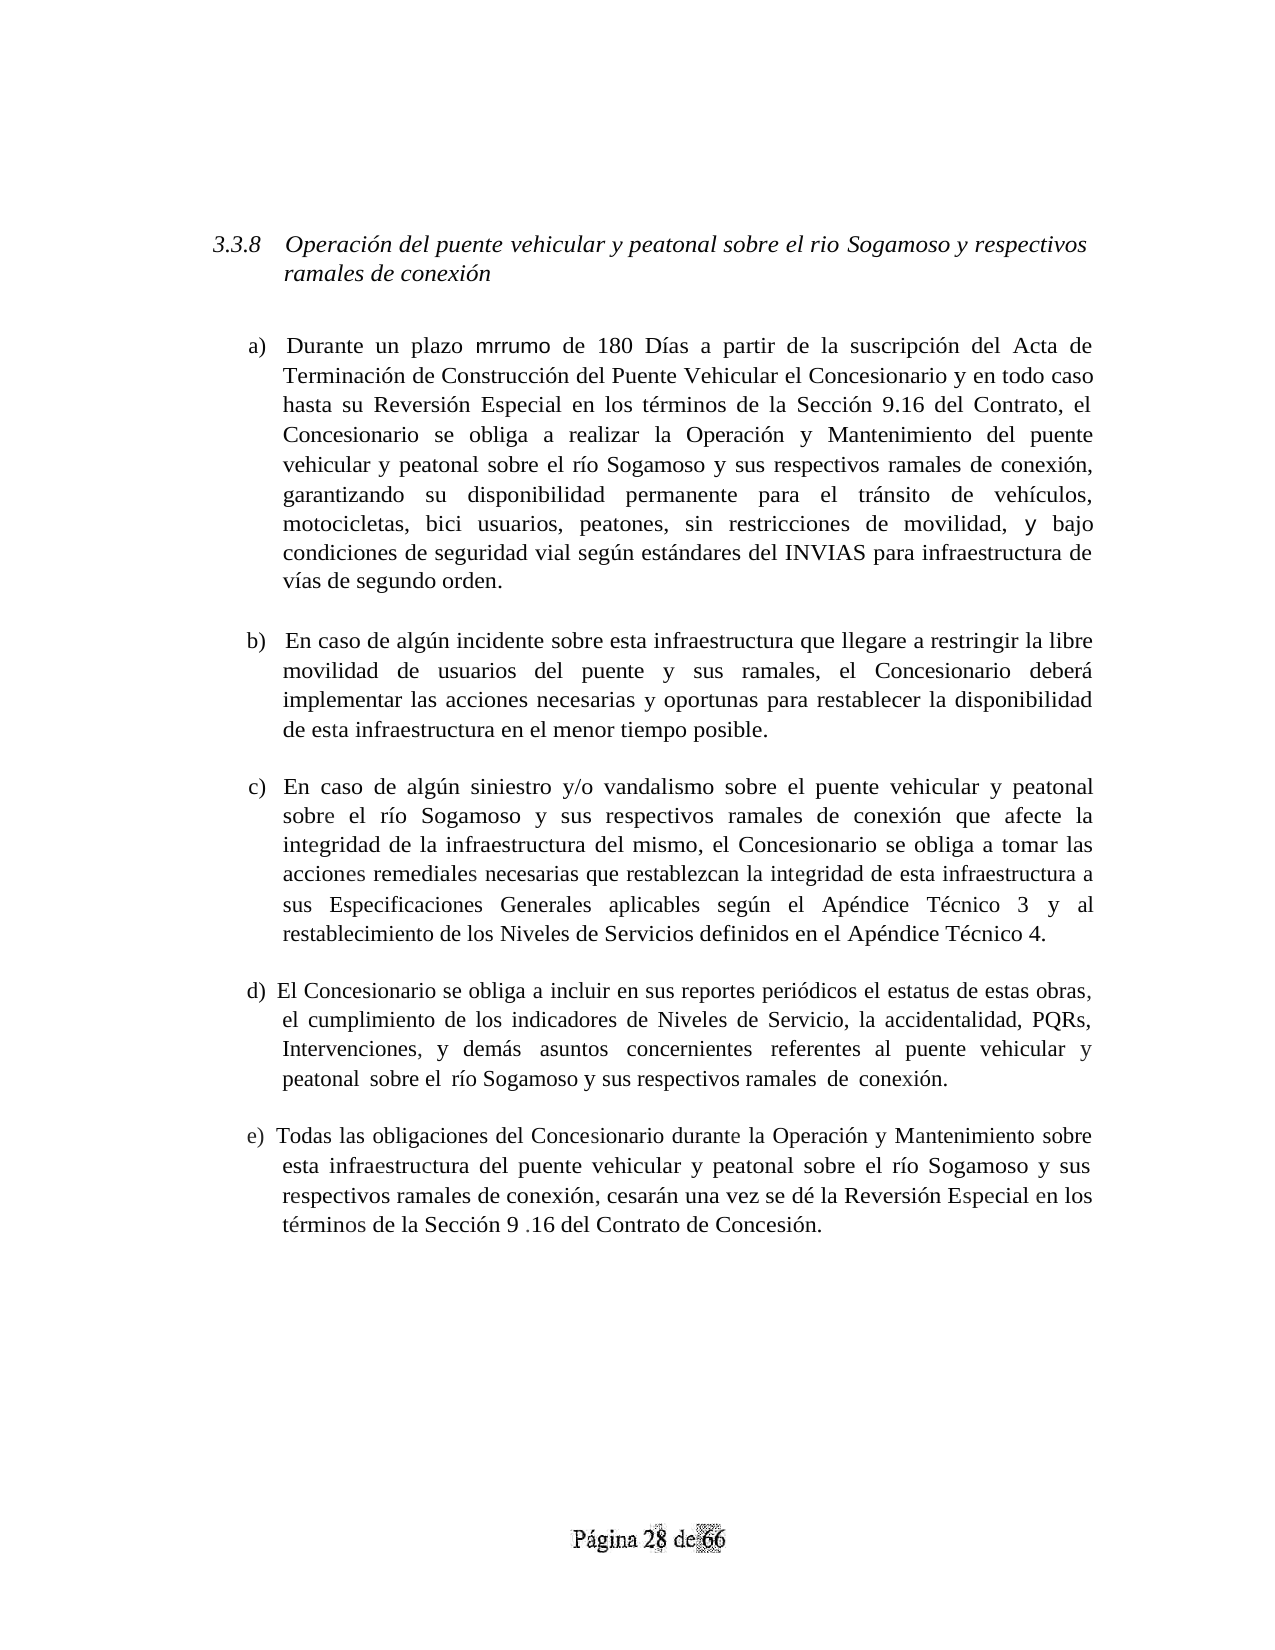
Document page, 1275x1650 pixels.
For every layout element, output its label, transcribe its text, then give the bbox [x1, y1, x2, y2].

list En caso de algún siniestro y/o vandalismo sobre el puente vehicular y peatonal sobre el río Sogamoso y sus respectivos ramales de conexión que afecte la integridad de la infraestructura del mismo, el Concesionario se obliga a tomar las acciones remediales necesarias que restablezcan la integridad de esta infraestructura a sus Especificaciones Generales aplicables según el Apéndice Técnico 3 y al restablecimiento de los Niveles de Servicios definidos en el Apéndice Técnico 4. [248, 773, 1094, 947]
subtitle Operación del puente vehicular y peatonal sobre el rio Sogamoso y respectivos ramales de conexión [213, 230, 1088, 286]
list Todas las obligaciones del Concesionario durante la Operación y Mantenimiento sobre esta infraestructura del puente vehicular y peatonal sobre el río Sogamoso y sus respectivos ramales de conexión, cesarán una vez se dé la Reversión Especial en los términos de la Sección 9 .16 del Contrato de Concesión. [247, 1122, 1092, 1238]
list El Concesionario se obliga a incluir en sus reportes periódicos el estatus de estas obras, el cumplimiento de los indicadores de Niveles de Servicio, la accidentalidad, PQRs, Intervenciones, y demás asuntos concernientes referentes al puente vehicular y peatonal sobre el río Sogamoso y sus respectivos ramales de conexión. [247, 977, 1092, 1092]
list En caso de algún incidente sobre esta infraestructura que llegare a restringir la libre movilidad de usuarios del puente y sus ramales, el Concesionario deberá implementar las acciones necesarias y oportunas para restablecer la disponibilidad de esta infraestructura en el menor tiempo posible. [247, 627, 1093, 742]
list Durante un plazo mrrumo de 180 Días a partir de la suscripción del Acta de Terminación de Construcción del Puente Vehicular el Concesionario y en todo caso hasta su Reversión Especial en los términos de la Sección 9.16 del Contrato, el Concesionario se obliga a realizar la Operación y Mantenimiento del puente vehicular y peatonal sobre el río Sogamoso y sus respectivos ramales de conexión, garantizando su disponibilidad permanente para el tránsito de vehículos, motocicletas, bici usuarios, peatones, sin restricciones de movilidad, y bajo condiciones de seguridad vial según estándares del INVIAS para infraestructura de vías de segundo orden. [248, 332, 1094, 594]
picture [570, 1523, 727, 1553]
